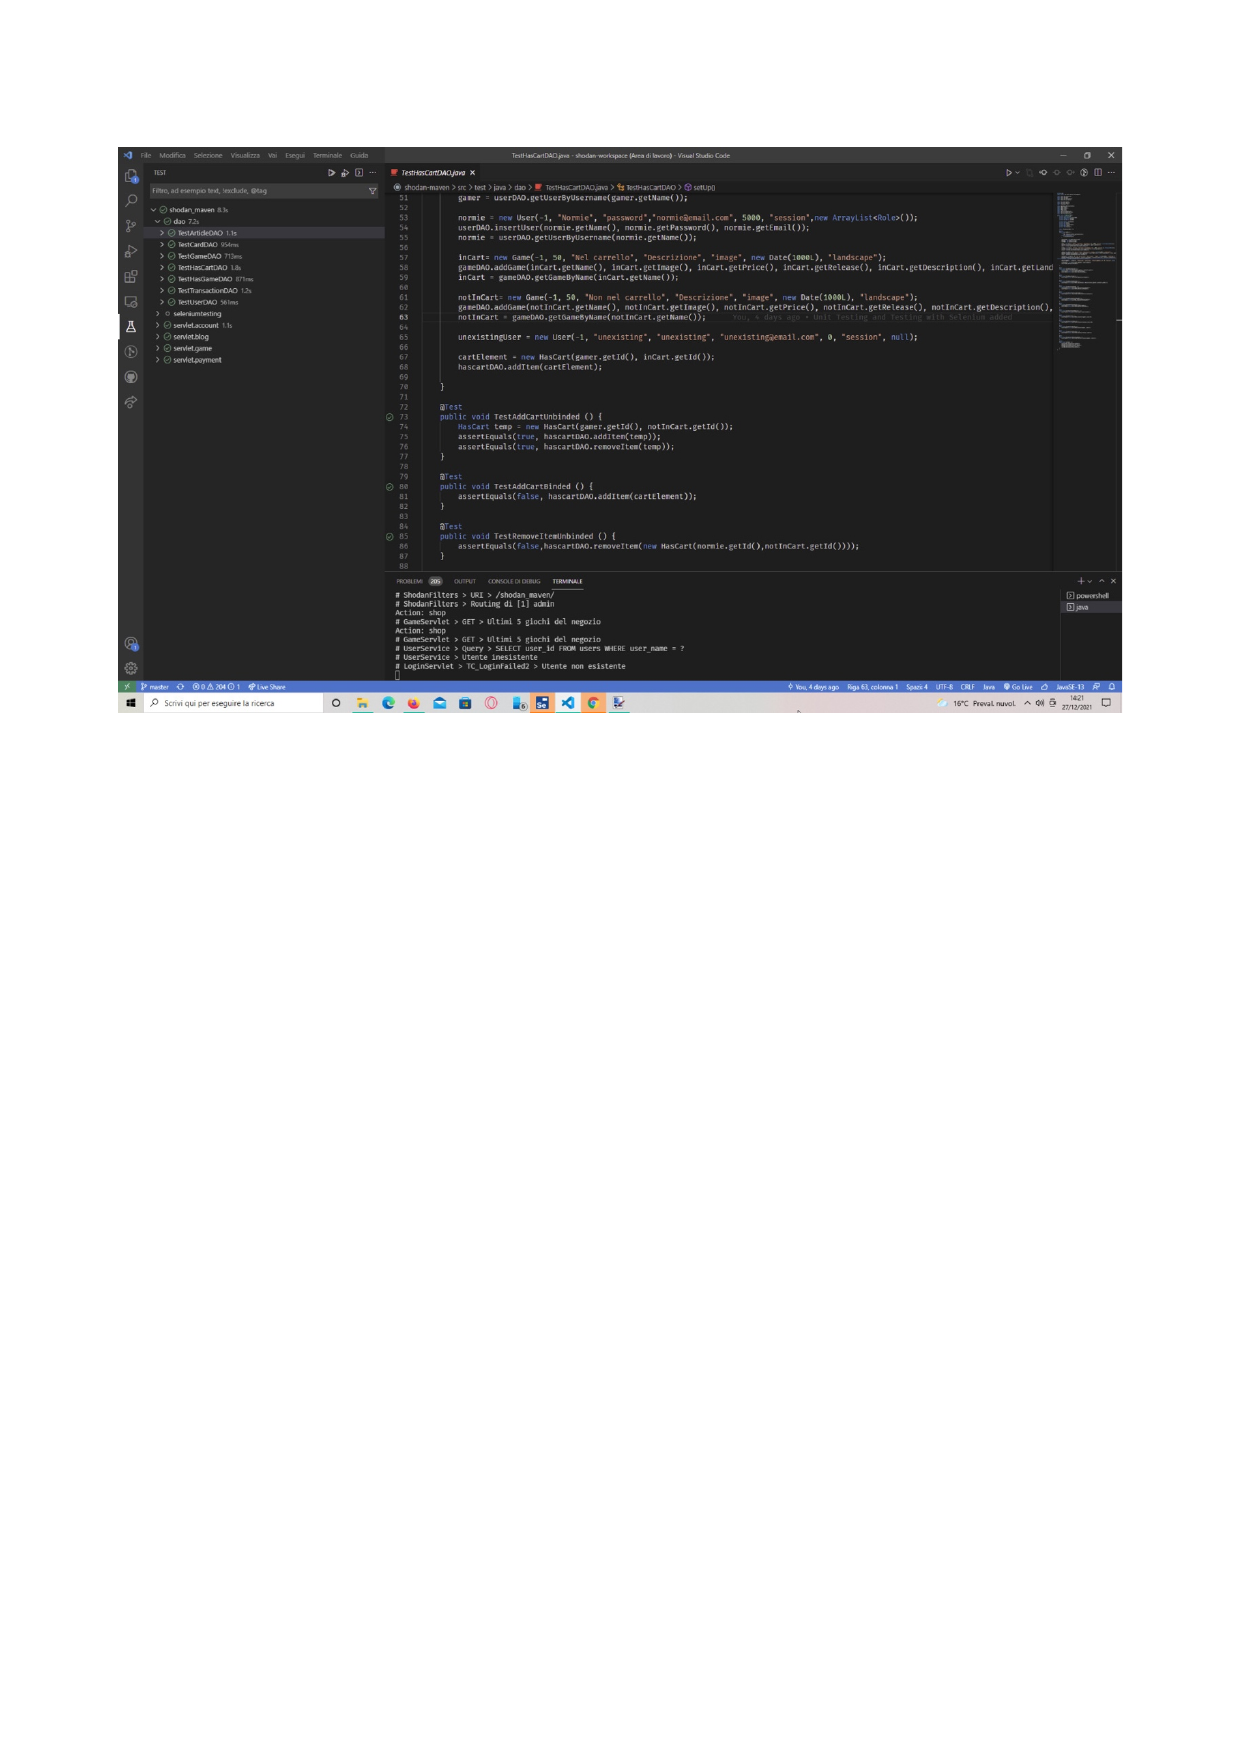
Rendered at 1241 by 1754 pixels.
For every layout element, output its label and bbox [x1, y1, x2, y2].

picture [118, 147, 1123, 713]
